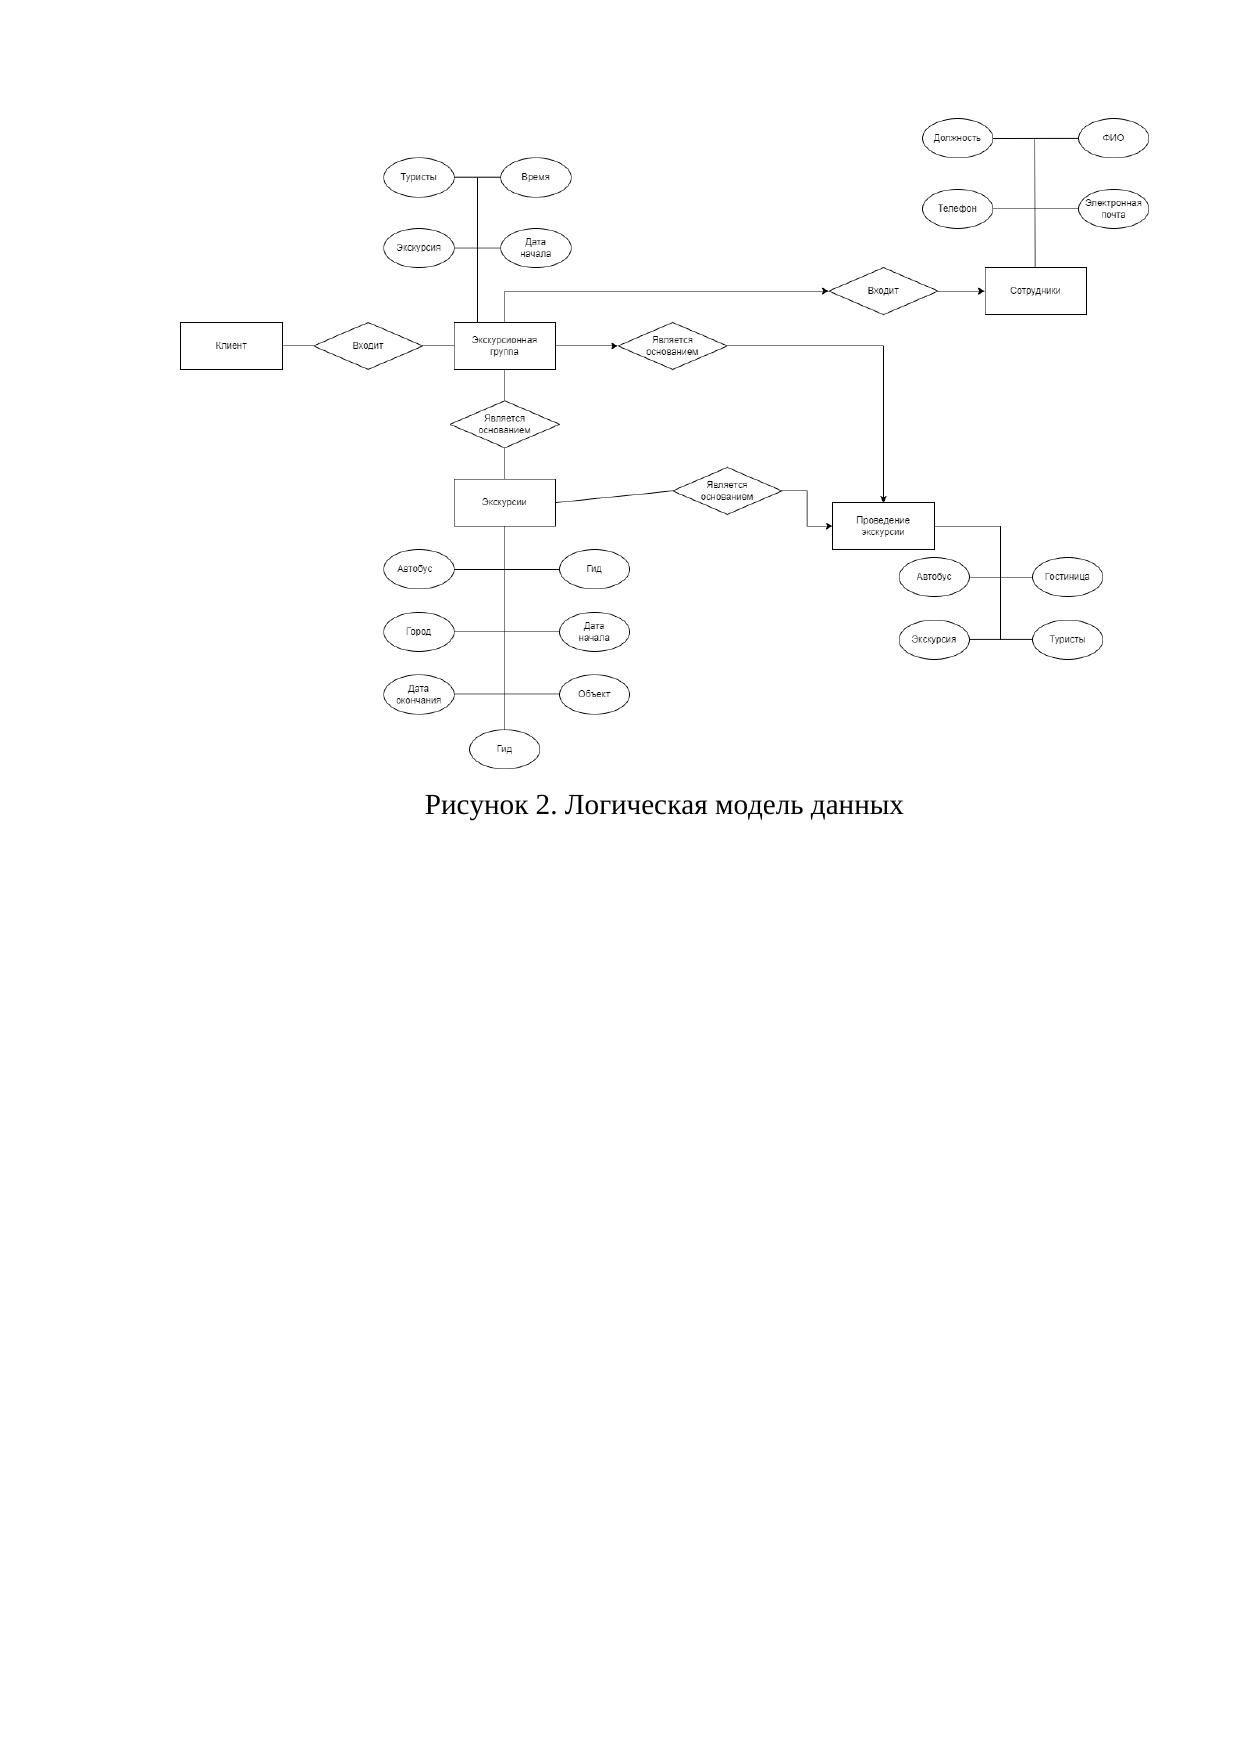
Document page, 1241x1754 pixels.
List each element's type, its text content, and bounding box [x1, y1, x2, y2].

text Рисунок 2. Логическая модель данных [177, 787, 1152, 821]
picture [180, 118, 1149, 769]
